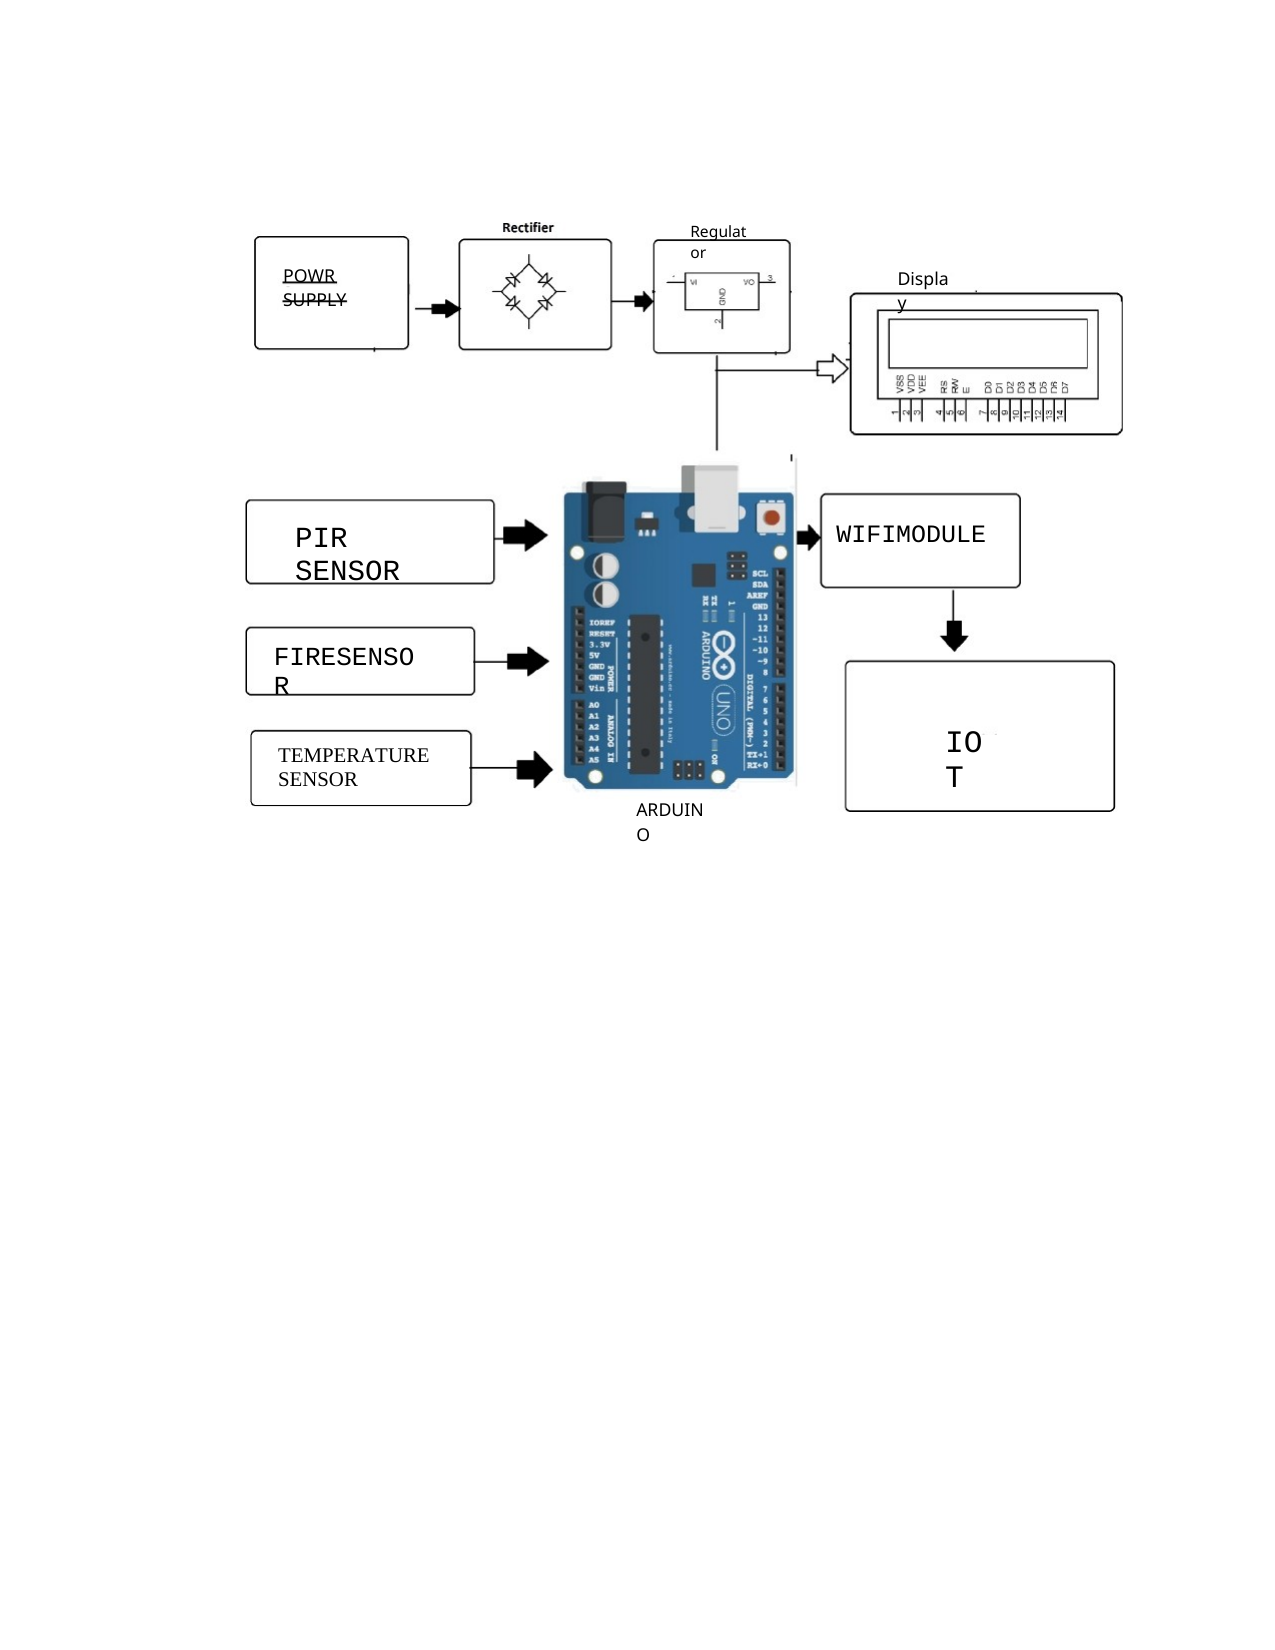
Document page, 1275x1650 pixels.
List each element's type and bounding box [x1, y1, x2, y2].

picture [661, 805, 668, 812]
picture [245, 222, 1123, 812]
